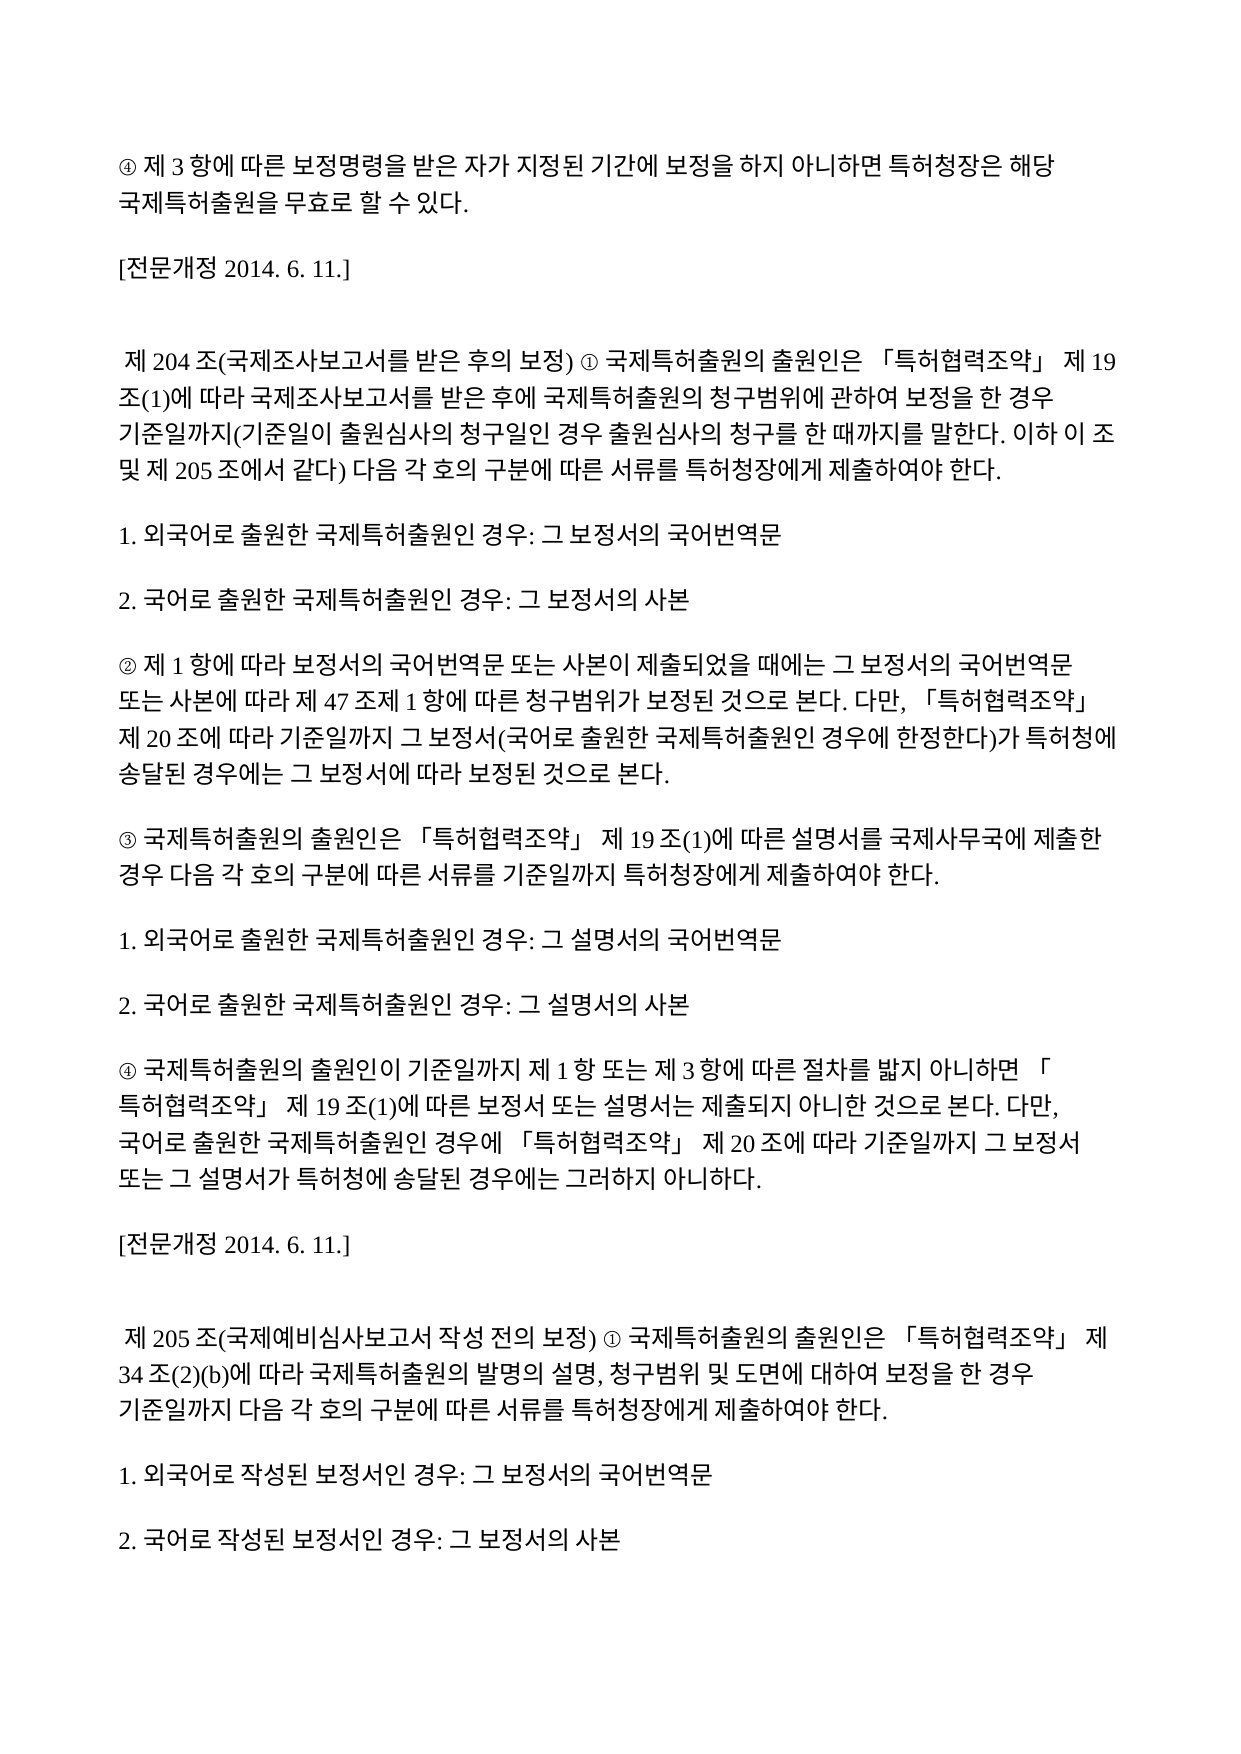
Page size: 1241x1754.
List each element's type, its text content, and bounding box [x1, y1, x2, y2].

text [전문개정 2014. 6. 11.] [118, 248, 1122, 284]
text 1. 외국어로 작성된 보정서인 경우: 그 보정서의 국어번역문 [118, 1456, 1122, 1492]
text 제205조(국제예비심사보고서 작성 전의 보정) ① 국제특허출원의 출원인은 「특허협력조약」 제34조(2)(b)에 따라 국제특허출원의 발명의 설명, 청구범위 및 도면에 대하여 보정을 한 경우 기준일까지 다음 각 호의 구분에 따른 서류를 특허청장에게 제출하여야 한다. [118, 1318, 1122, 1427]
text [전문개정 2014. 6. 11.] [118, 1224, 1122, 1261]
text ③ 국제특허출원의 출원인은 「특허협력조약」 제19조(1)에 따른 설명서를 국제사무국에 제출한 경우 다음 각 호의 구분에 따른 서류를 기준일까지 특허청장에게 제출하여야 한다. [118, 819, 1122, 892]
text 1. 외국어로 출원한 국제특허출원인 경우: 그 보정서의 국어번역문 [118, 516, 1122, 552]
text 2. 국어로 출원한 국제특허출원인 경우: 그 설명서의 사본 [118, 986, 1122, 1022]
text 2. 국어로 출원한 국제특허출원인 경우: 그 보정서의 사본 [118, 581, 1122, 617]
text ② 제1항에 따라 보정서의 국어번역문 또는 사본이 제출되었을 때에는 그 보정서의 국어번역문 또는 사본에 따라 제47조제1항에 따른 청구범위가 보정된 것으로 본다. 다만, 「특허협력조약」 제20조에 따라 기준일까지 그 보정서(국어로 출원한 국제특허출원인 경우에 한정한다)가 특허청에 송달된 경우에는 그 보정서에 따라 보정된 것으로 본다. [118, 646, 1122, 791]
text ④ 제3항에 따른 보정명령을 받은 자가 지정된 기간에 보정을 하지 아니하면 특허청장은 해당 국제특허출원을 무효로 할 수 있다. [118, 147, 1122, 219]
text 1. 외국어로 출원한 국제특허출원인 경우: 그 설명서의 국어번역문 [118, 921, 1122, 957]
text ④ 국제특허출원의 출원인이 기준일까지 제1항 또는 제3항에 따른 절차를 밟지 아니하면 「특허협력조약」 제19조(1)에 따른 보정서 또는 설명서는 제출되지 아니한 것으로 본다. 다만, 국어로 출원한 국제특허출원인 경우에 「특허협력조약」 제20조에 따라 기준일까지 그 보정서 또는 그 설명서가 특허청에 송달된 경우에는 그러하지 아니하다. [118, 1051, 1122, 1196]
text 제204조(국제조사보고서를 받은 후의 보정) ① 국제특허출원의 출원인은 「특허협력조약」 제19조(1)에 따라 국제조사보고서를 받은 후에 국제특허출원의 청구범위에 관하여 보정을 한 경우 기준일까지(기준일이 출원심사의 청구일인 경우 출원심사의 청구를 한 때까지를 말한다. 이하 이 조 및 제205조에서 같다) 다음 각 호의 구분에 따른 서류를 특허청장에게 제출하여야 한다. [118, 342, 1122, 487]
text 2. 국어로 작성된 보정서인 경우: 그 보정서의 사본 [118, 1521, 1122, 1557]
